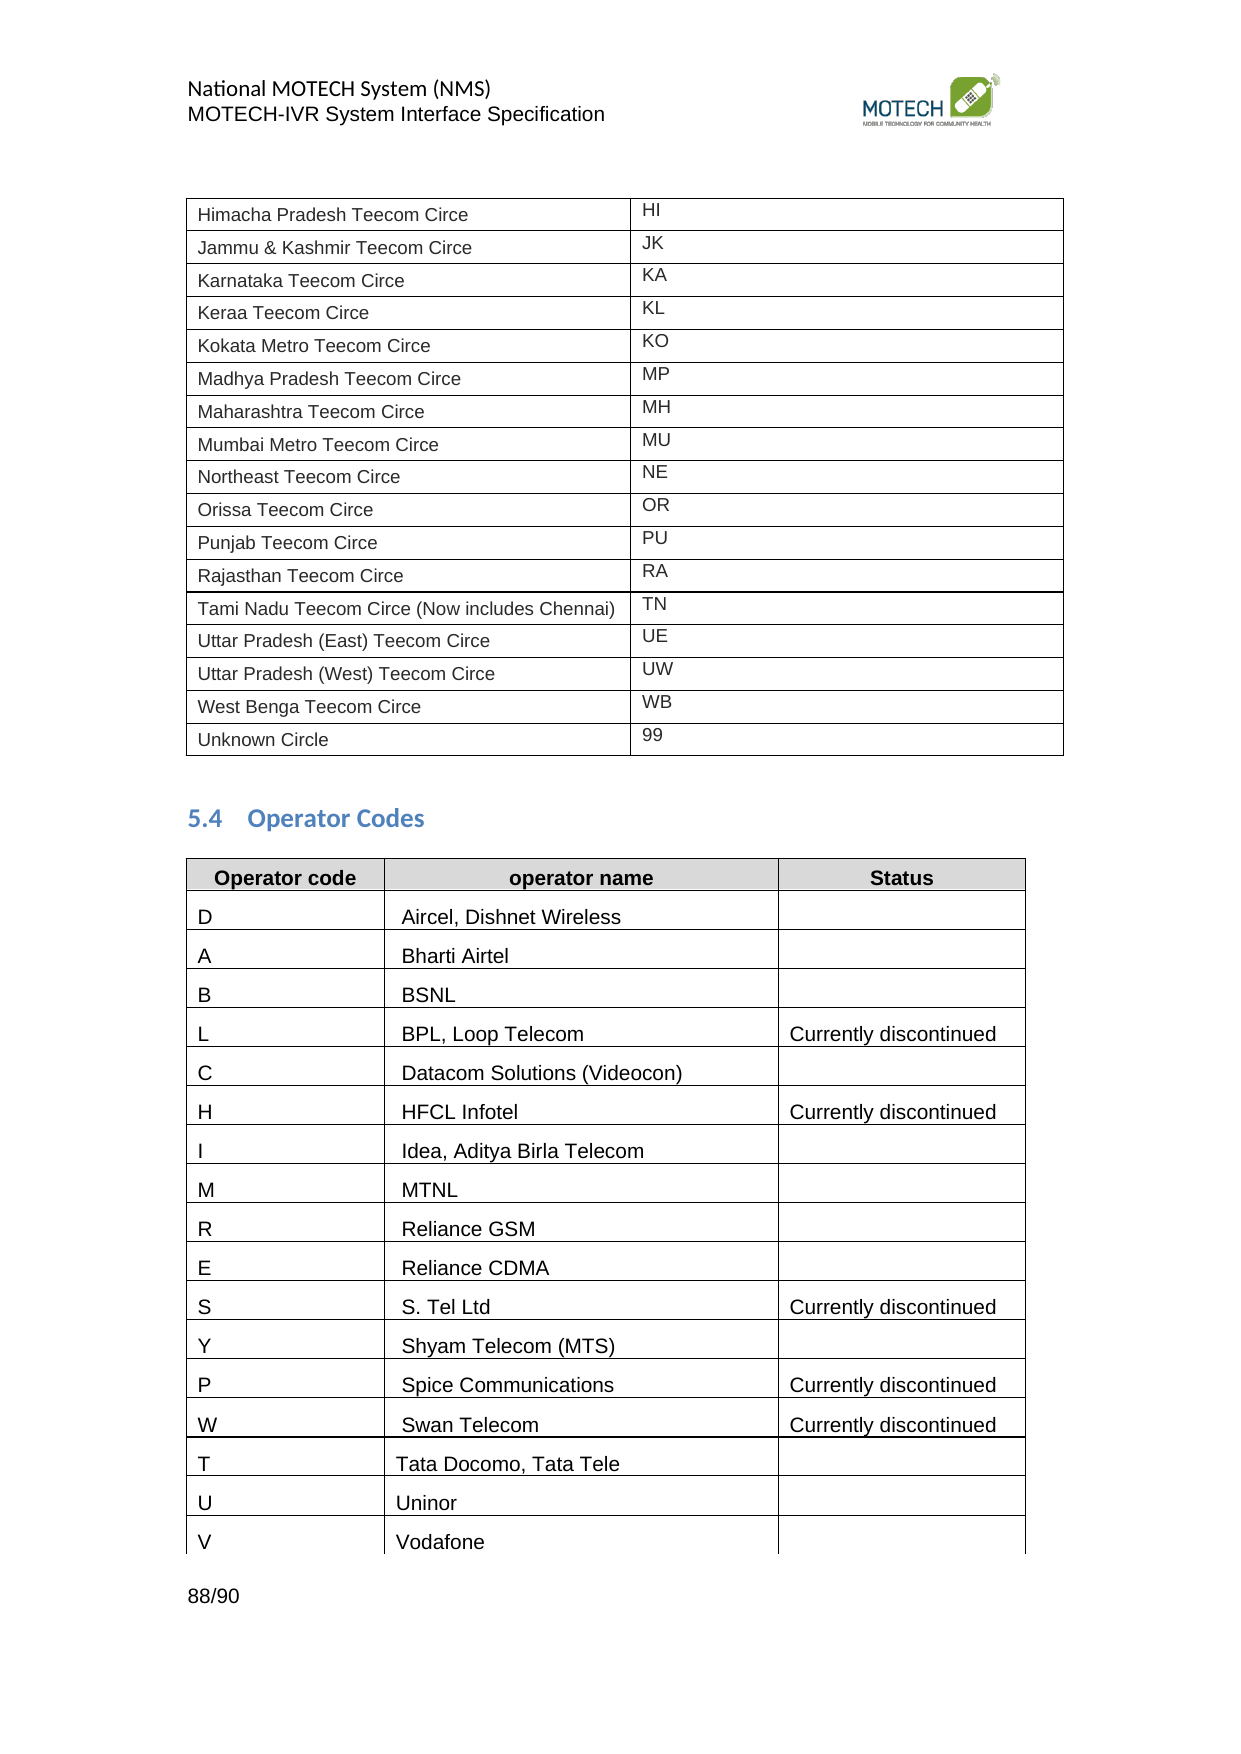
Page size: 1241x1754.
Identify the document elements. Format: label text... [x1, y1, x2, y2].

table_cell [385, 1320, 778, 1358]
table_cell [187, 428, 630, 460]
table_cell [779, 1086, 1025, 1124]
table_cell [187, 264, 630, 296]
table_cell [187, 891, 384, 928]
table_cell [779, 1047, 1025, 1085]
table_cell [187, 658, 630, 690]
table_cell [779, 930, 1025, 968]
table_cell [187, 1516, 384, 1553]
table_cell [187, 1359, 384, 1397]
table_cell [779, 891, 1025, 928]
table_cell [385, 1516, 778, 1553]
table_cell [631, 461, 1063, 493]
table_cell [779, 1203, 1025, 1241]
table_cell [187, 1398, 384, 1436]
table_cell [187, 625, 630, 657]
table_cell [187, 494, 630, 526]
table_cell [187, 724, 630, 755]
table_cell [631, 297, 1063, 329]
subtitle Operator Codes [187, 801, 1053, 834]
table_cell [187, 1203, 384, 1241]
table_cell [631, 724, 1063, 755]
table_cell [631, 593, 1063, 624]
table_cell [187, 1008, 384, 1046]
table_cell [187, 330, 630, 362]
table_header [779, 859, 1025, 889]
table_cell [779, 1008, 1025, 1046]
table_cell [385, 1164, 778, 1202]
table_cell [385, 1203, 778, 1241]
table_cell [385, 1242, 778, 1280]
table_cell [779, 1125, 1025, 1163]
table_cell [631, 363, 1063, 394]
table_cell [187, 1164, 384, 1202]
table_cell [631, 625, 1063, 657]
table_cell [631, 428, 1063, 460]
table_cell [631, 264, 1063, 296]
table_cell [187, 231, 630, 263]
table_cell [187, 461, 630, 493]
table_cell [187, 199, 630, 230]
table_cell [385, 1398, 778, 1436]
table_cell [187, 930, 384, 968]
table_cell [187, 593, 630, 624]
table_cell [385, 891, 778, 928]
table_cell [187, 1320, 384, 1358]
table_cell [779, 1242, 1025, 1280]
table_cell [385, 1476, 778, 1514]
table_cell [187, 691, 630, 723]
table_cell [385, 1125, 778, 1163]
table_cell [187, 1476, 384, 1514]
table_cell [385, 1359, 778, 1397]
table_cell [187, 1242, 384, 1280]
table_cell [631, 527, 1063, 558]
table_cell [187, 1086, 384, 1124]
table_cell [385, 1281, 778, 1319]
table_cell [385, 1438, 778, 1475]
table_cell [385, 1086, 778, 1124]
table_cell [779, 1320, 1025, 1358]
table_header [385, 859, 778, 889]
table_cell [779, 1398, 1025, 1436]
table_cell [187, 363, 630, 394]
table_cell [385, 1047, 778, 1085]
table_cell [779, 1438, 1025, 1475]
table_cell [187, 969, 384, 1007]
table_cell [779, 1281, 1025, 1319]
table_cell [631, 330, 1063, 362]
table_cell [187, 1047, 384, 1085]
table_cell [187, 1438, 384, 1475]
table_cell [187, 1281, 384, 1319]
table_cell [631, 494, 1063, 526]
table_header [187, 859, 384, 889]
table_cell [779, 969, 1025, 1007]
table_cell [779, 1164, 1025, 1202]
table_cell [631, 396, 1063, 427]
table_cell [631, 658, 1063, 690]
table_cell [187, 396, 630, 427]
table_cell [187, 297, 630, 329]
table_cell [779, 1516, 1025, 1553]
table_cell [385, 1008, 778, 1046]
picture [863, 73, 1001, 126]
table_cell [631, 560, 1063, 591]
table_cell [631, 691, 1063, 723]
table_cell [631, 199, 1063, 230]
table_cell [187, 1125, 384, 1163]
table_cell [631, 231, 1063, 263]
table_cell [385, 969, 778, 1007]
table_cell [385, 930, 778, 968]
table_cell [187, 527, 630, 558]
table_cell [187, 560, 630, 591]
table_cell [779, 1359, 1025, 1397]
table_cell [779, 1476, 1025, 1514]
